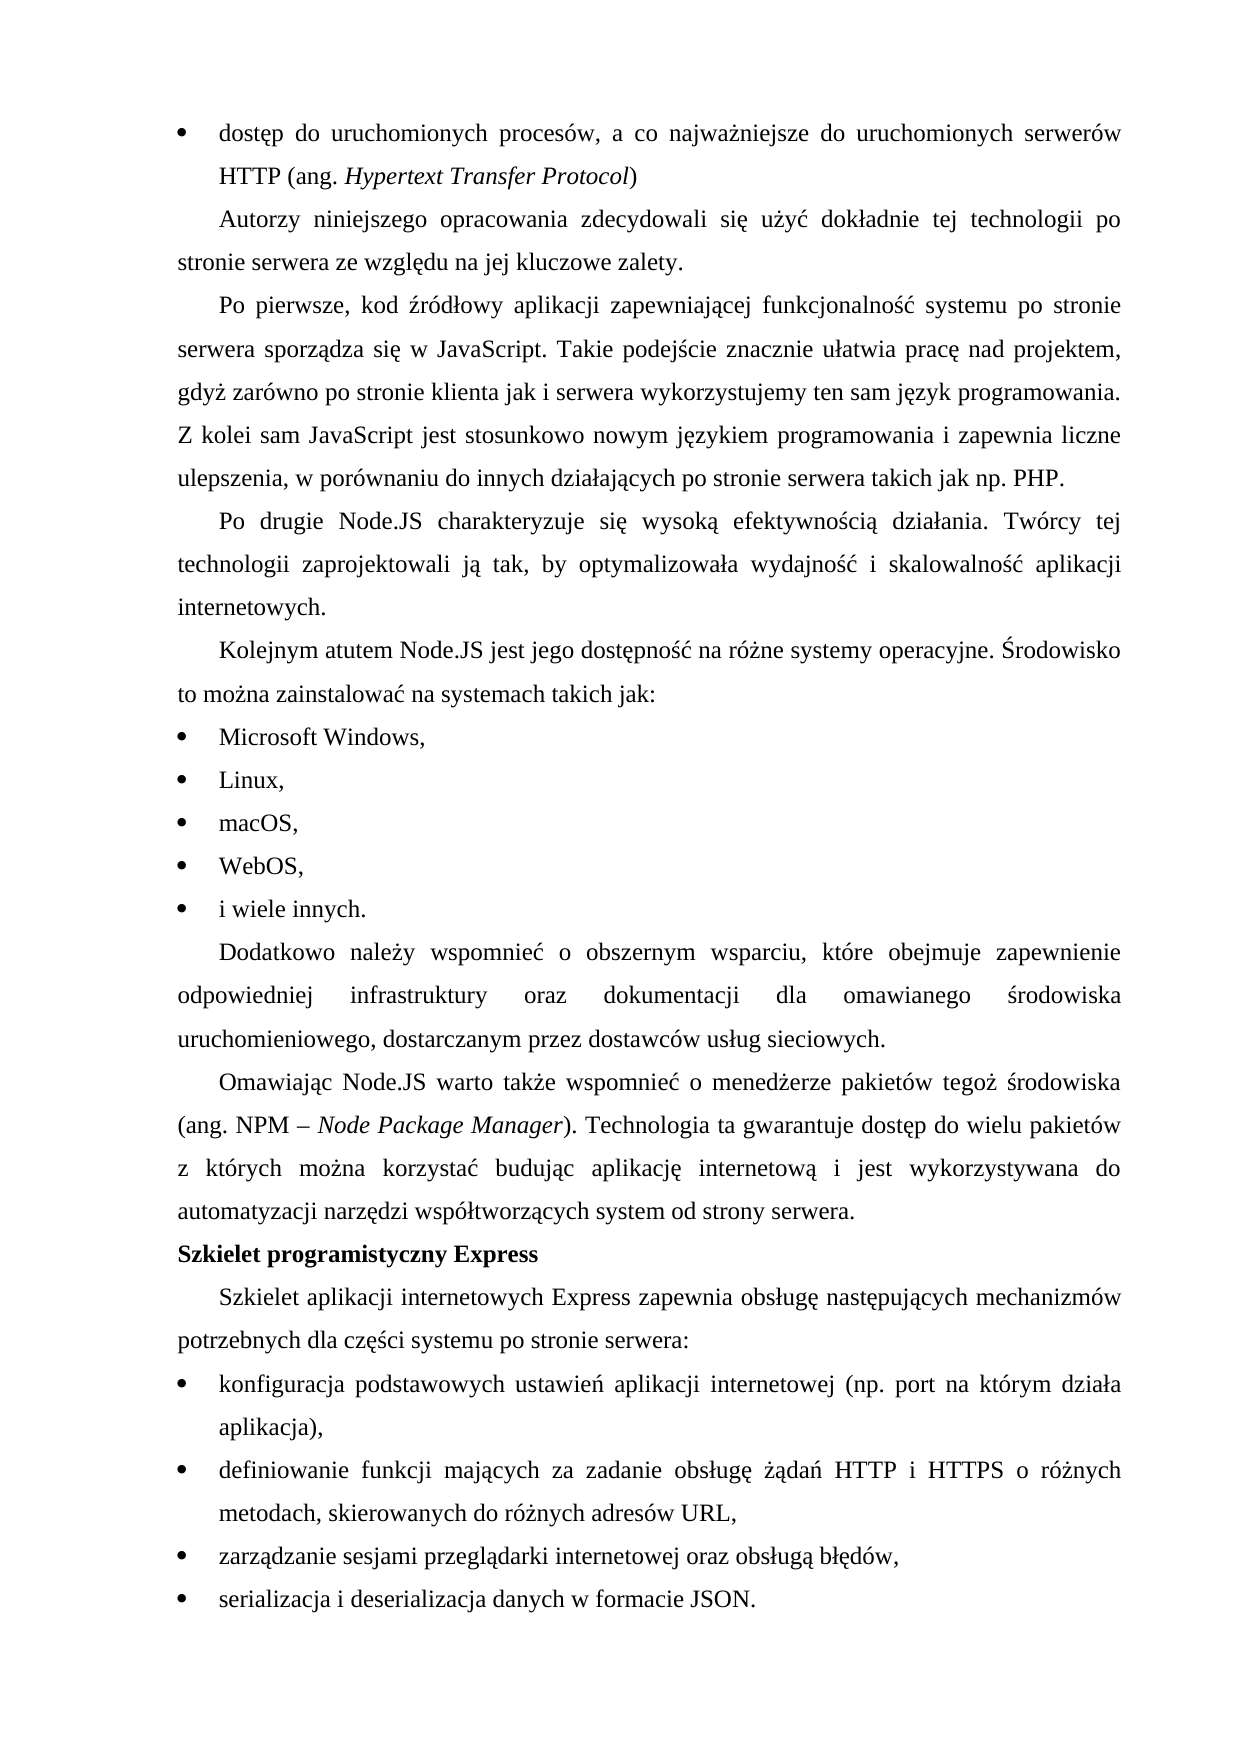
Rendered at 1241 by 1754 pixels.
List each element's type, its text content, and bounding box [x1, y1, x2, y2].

text Dodatkowo należy wspomnieć o obszernym wsparciu, które obejmuje zapewnienie odpowiedniej infrastruktury oraz dokumentacji dla omawianego środowiska uruchomieniowego, dostarczanym przez dostawców usług sieciowych. [177, 937, 1122, 1052]
list Microsoft Windows, [177, 722, 1122, 751]
text Po drugie Node.JS charakteryzuje się wysoką efektywnością działania. Twórcy tej technologii zaprojektowali ją tak, by optymalizowała wydajność i skalowalność aplikacji internetowych. [177, 506, 1122, 621]
list zarządzanie sesjami przeglądarki internetowej oraz obsługą błędów, [177, 1541, 1122, 1570]
text Kolejnym atutem Node.JS jest jego dostępność na różne systemy operacyjne. Środowisko to można zainstalować na systemach takich jak: [177, 636, 1122, 707]
text Omawiając Node.JS warto także wspomnieć o menedżerze pakietów tegoż środowiska (ang. NPM – Node Package Manager). Technologia ta gwarantuje dostęp do wielu pakietów z których można korzystać budując aplikację internetową i jest wykorzystywana do automatyzacji narzędzi współtworzących system od strony serwera. [177, 1067, 1122, 1225]
list Linux, [177, 765, 1122, 794]
text Szkielet programistyczny Express [177, 1239, 1122, 1268]
list definiowanie funkcji mających za zadanie obsługę żądań HTTP i HTTPS o różnych metodach, skierowanych do różnych adresów URL, [177, 1455, 1122, 1527]
list i wiele innych. [177, 894, 1122, 923]
text Szkielet aplikacji internetowych Express zapewnia obsługę następujących mechanizmów potrzebnych dla części systemu po stronie serwera: [177, 1282, 1122, 1354]
list WebOS, [177, 851, 1122, 880]
list dostęp do uruchomionych procesów, a co najważniejsze do uruchomionych serwerów HTTP (ang. Hypertext Transfer Protocol) [177, 118, 1122, 190]
list serializacja i deserializacja danych w formacie JSON. [177, 1584, 1122, 1613]
list konfiguracja podstawowych ustawień aplikacji internetowej (np. port na którym działa aplikacja), [177, 1369, 1122, 1441]
list macOS, [177, 808, 1122, 837]
text Autorzy niniejszego opracowania zdecydowali się użyć dokładnie tej technologii po stronie serwera ze względu na jej kluczowe zalety. [177, 204, 1122, 276]
text Po pierwsze, kod źródłowy aplikacji zapewniającej funkcjonalność systemu po stronie serwera sporządza się w JavaScript. Takie podejście znacznie ułatwia pracę nad projektem, gdyż zarówno po stronie klienta jak i serwera wykorzystujemy ten sam język programowania. Z kolei sam JavaScript jest stosunkowo nowym językiem programowania i zapewnia liczne ulepszenia, w porównaniu do innych działających po stronie serwera takich jak np. PHP. [177, 291, 1122, 492]
